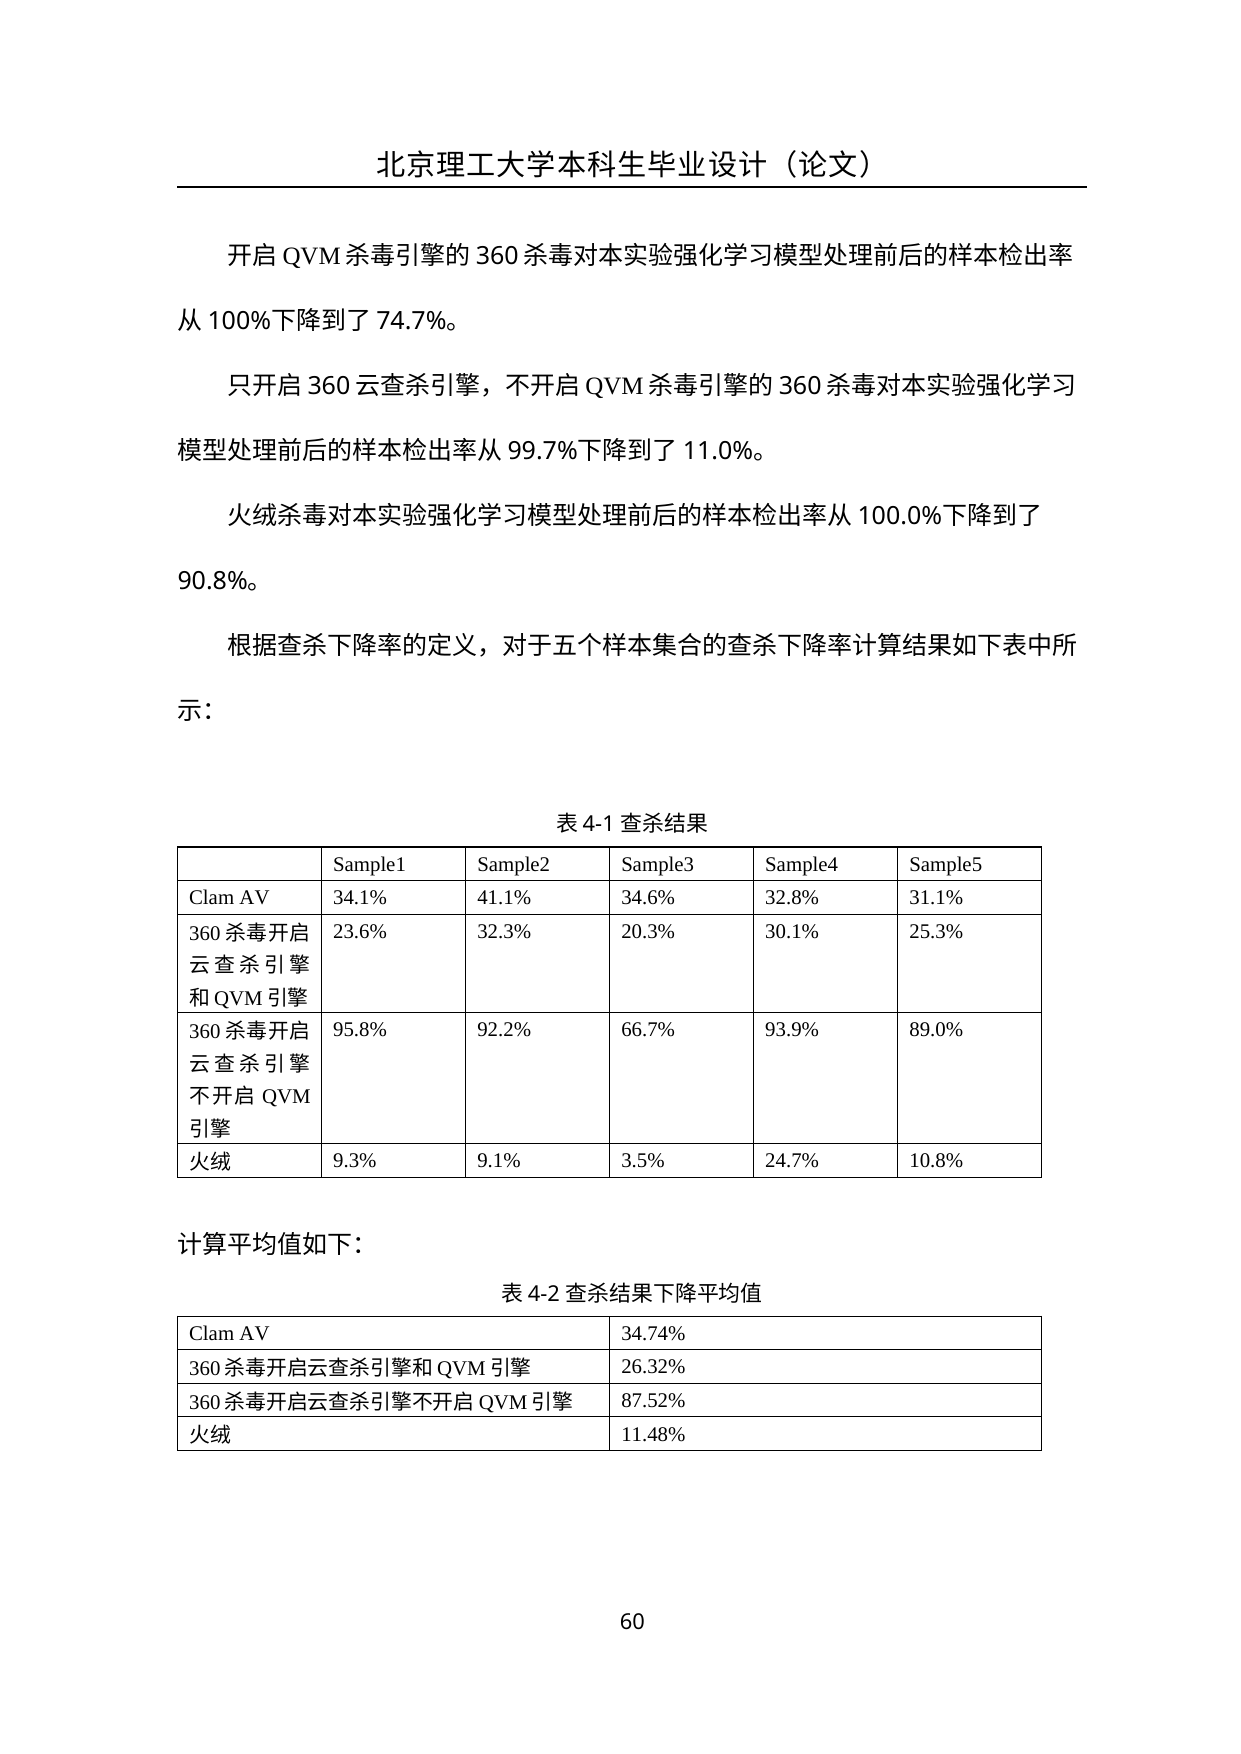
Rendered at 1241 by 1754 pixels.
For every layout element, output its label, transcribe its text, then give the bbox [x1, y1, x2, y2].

table_cell 89.0% [898, 1013, 1041, 1143]
table_header Sample3 [610, 848, 753, 880]
table_cell 66.7% [610, 1013, 753, 1143]
table_cell 34.6% [610, 881, 753, 913]
table_cell 3.5% [610, 1144, 753, 1177]
table_cell 30.1% [754, 915, 897, 1012]
table_header Sample1 [322, 848, 465, 880]
table_cell Clam AV [178, 881, 321, 913]
table_cell 41.1% [466, 881, 609, 913]
table_header Sample4 [754, 848, 897, 880]
table_cell 31.1% [898, 881, 1041, 913]
table_cell 20.3% [610, 915, 753, 1012]
table_cell 23.6% [322, 915, 465, 1012]
table_cell 92.2% [466, 1013, 609, 1143]
table_cell 26.32% [610, 1350, 1041, 1383]
text 计算平均值如下： [177, 1210, 1087, 1275]
table_cell 360杀毒开启云查杀引擎不开启QVM引擎 [178, 1013, 321, 1143]
table_cell 34.1% [322, 881, 465, 913]
table_cell 火绒 [178, 1144, 321, 1177]
table_cell 9.1% [466, 1144, 609, 1177]
table_header [178, 848, 321, 880]
table_header 34.74% [610, 1317, 1041, 1349]
table_header Sample2 [466, 848, 609, 880]
table_cell 11.48% [610, 1417, 1041, 1450]
table_cell 25.3% [898, 915, 1041, 1012]
table_cell 360杀毒开启云查杀引擎和QVM引擎 [178, 1350, 609, 1383]
text 表4-2 查杀结果下降平均值 [177, 1275, 1087, 1308]
table_cell 87.52% [610, 1384, 1041, 1416]
table_cell 95.8% [322, 1013, 465, 1143]
table_cell 32.8% [754, 881, 897, 913]
table_cell 32.3% [466, 915, 609, 1012]
table_cell 9.3% [322, 1144, 465, 1177]
table_cell 火绒 [178, 1417, 609, 1450]
table_cell 360杀毒开启云查杀引擎和QVM引擎 [178, 915, 321, 1012]
text 根据查杀下降率的定义，对于五个样本集合的查杀下降率计算结果如下表中所示： [177, 611, 1087, 741]
table_header Clam AV [178, 1317, 609, 1349]
table_cell 360杀毒开启云查杀引擎不开启QVM引擎 [178, 1384, 609, 1416]
text 开启QVM杀毒引擎的360杀毒对本实验强化学习模型处理前后的样本检出率从100%下降到了74.7%。 [177, 221, 1087, 351]
text 表4-1 查杀结果 [177, 806, 1087, 838]
table_cell 10.8% [898, 1144, 1041, 1177]
text 只开启360云查杀引擎，不开启QVM杀毒引擎的360杀毒对本实验强化学习模型处理前后的样本检出率从99.7%下降到了11.0%。 [177, 351, 1087, 481]
table_cell 24.7% [754, 1144, 897, 1177]
table_cell 93.9% [754, 1013, 897, 1143]
text 火绒杀毒对本实验强化学习模型处理前后的样本检出率从100.0%下降到了90.8%。 [177, 481, 1087, 611]
table_header Sample5 [898, 848, 1041, 880]
